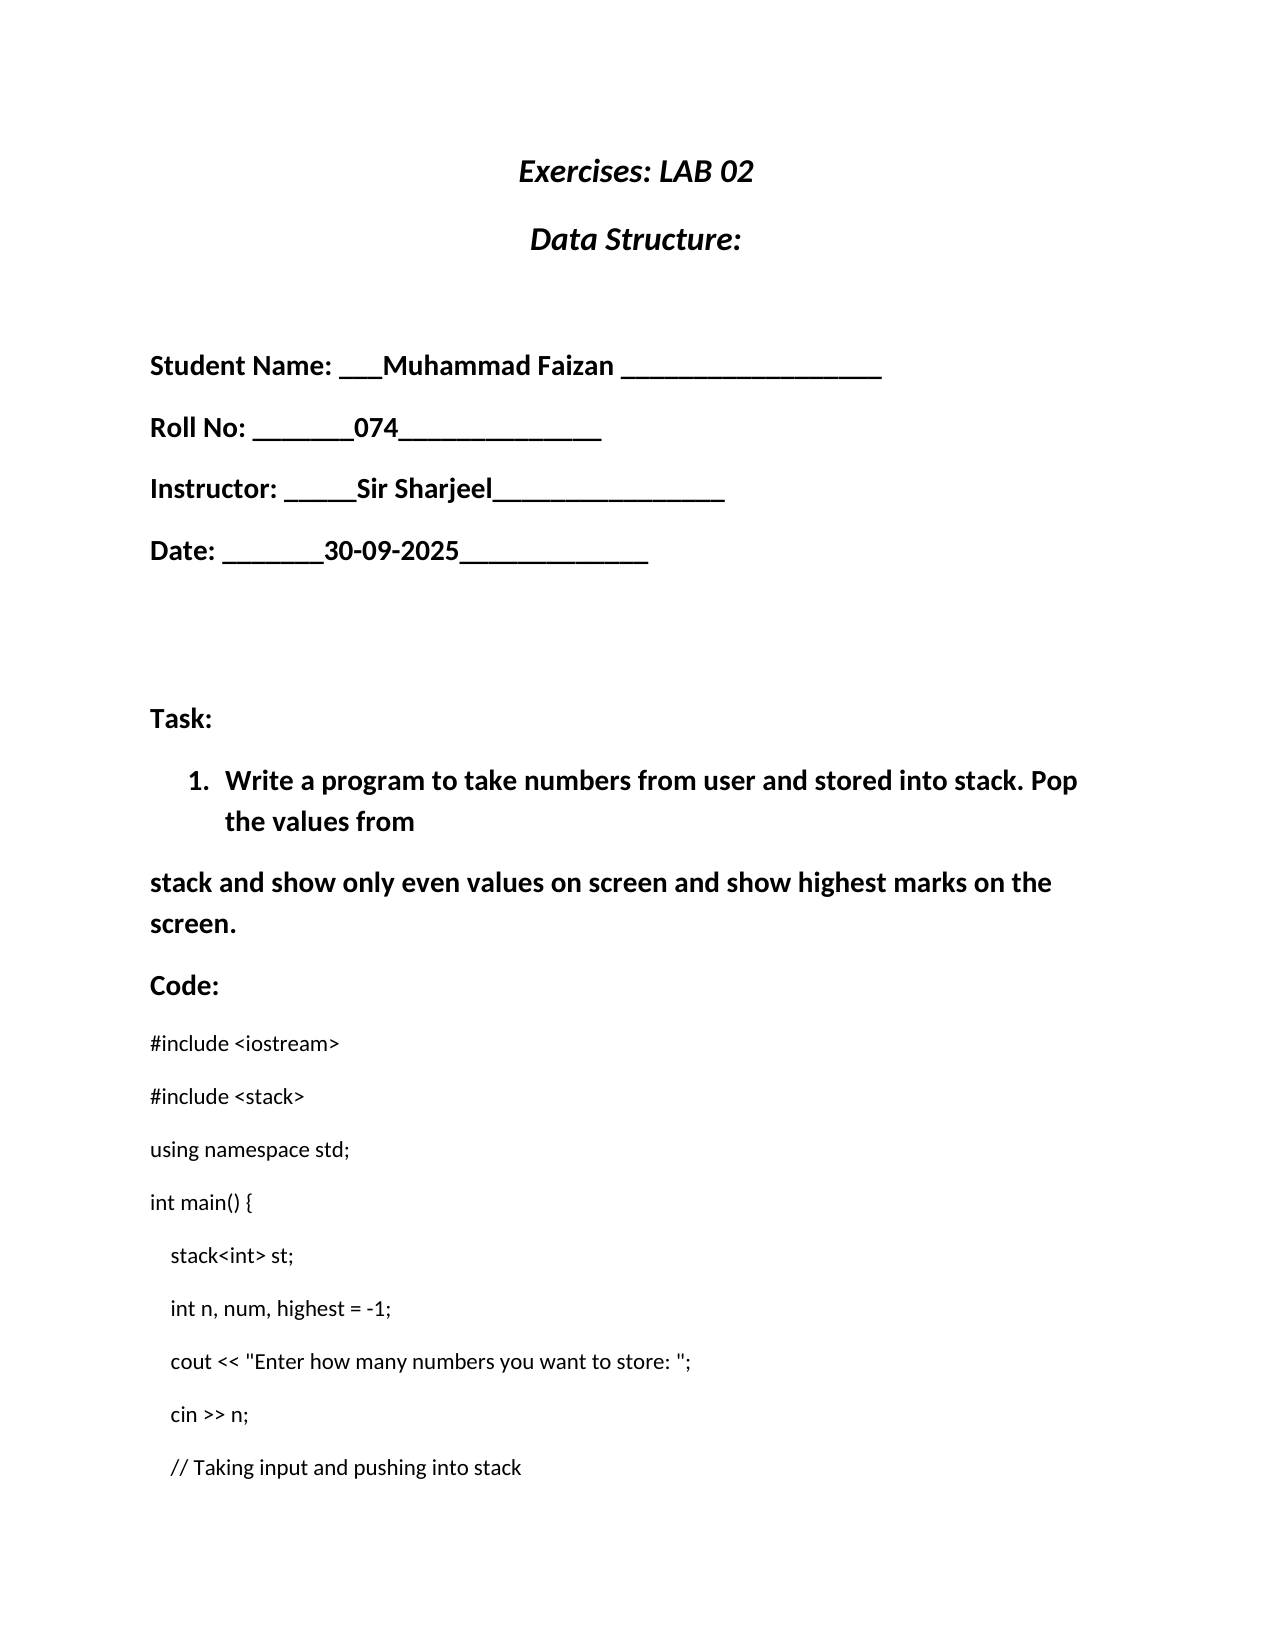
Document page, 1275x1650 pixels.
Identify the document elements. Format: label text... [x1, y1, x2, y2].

text cout << "Enter how many numbers you want to store: "; [150, 1347, 1125, 1375]
text Date: _______30-09-2025_____________ [150, 532, 1125, 568]
text // Taking input and pushing into stack [150, 1453, 1125, 1481]
text Instructor: _____Sir Sharjeel________________ [150, 471, 1125, 506]
text stack and show only even values on screen and show highest marks on the screen. [150, 864, 1125, 941]
text stack<int> st; [150, 1241, 1125, 1269]
list Write a program to take numbers from user and stored into stack. Pop the values from [187, 762, 1125, 838]
text int main() { [150, 1188, 1125, 1216]
text Task: [150, 700, 1125, 736]
text #include <stack> [150, 1082, 1125, 1110]
text Data Structure: [150, 218, 1125, 258]
text Roll No: _______074______________ [150, 409, 1125, 444]
text Student Name: ___Muhammad Faizan __________________ [150, 347, 1125, 383]
text cin >> n; [150, 1400, 1125, 1428]
text Exercises: LAB 02 [150, 150, 1125, 191]
text Code: [150, 967, 1125, 1003]
text #include <iostream> [150, 1029, 1125, 1057]
text int n, num, highest = -1; [150, 1294, 1125, 1322]
text using namespace std; [150, 1135, 1125, 1163]
